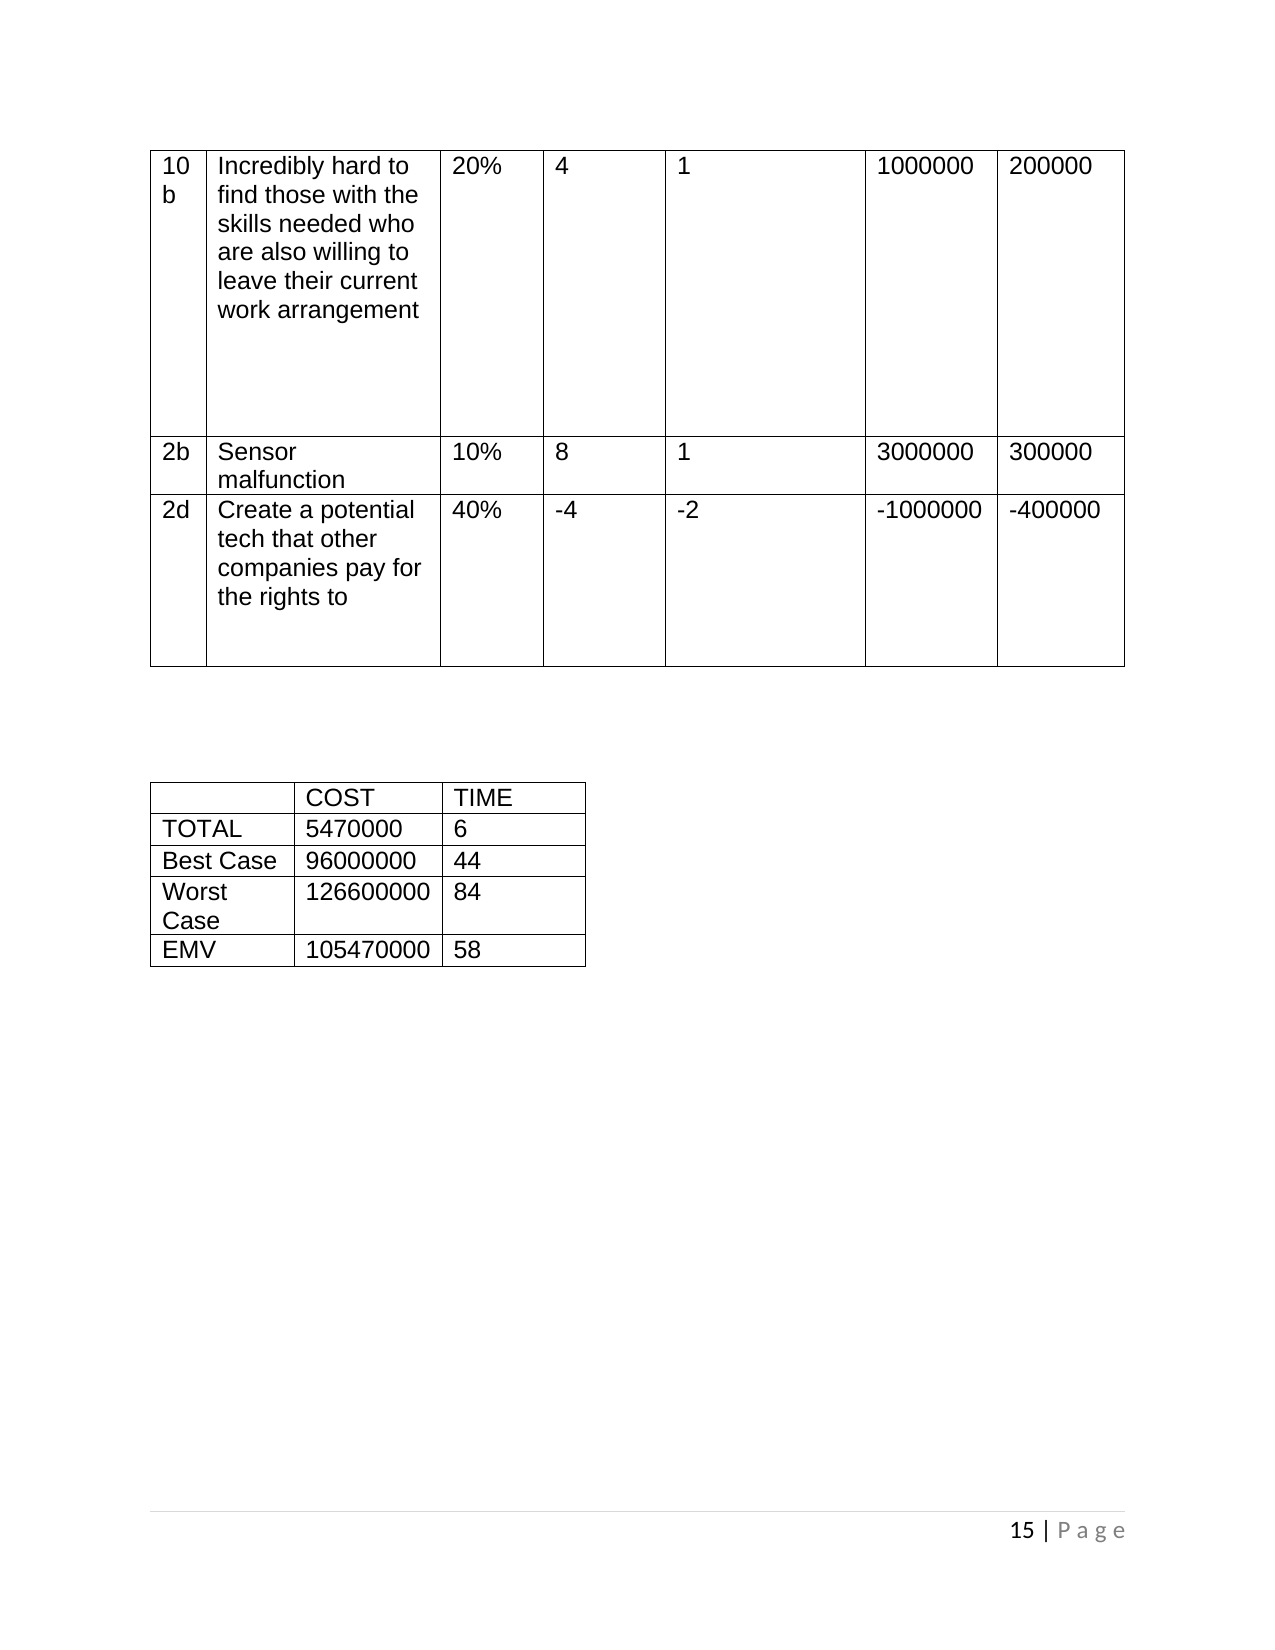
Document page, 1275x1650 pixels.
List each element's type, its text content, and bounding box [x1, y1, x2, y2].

table_cell 10b [151, 151, 206, 436]
table_cell EMV [151, 935, 294, 966]
table_cell Create a potential tech that other companies pay for the rights to [207, 495, 440, 666]
table_cell 2d [151, 495, 206, 666]
table_cell 8 [544, 437, 665, 494]
table_cell 1000000 [866, 151, 997, 436]
table_cell 58 [443, 935, 585, 966]
table_cell 1 [666, 151, 865, 436]
table_cell 105470000 [295, 935, 442, 966]
table_cell 1 [666, 437, 865, 494]
table_cell -4 [544, 495, 665, 666]
table_cell 300000 [998, 437, 1124, 494]
table_header COST [295, 783, 442, 813]
table_cell 10% [441, 437, 543, 494]
table_cell 126600000 [295, 877, 442, 934]
table_cell Incredibly hard to find those with the skills needed who are also willing to leave their current work arrangement [207, 151, 440, 436]
table_cell 3000000 [866, 437, 997, 494]
table_cell 96000000 [295, 846, 442, 876]
table_cell TOTAL [151, 814, 294, 844]
table_cell 200000 [998, 151, 1124, 436]
table_cell Worst Case [151, 877, 294, 934]
table_cell 20% [441, 151, 543, 436]
table_cell 5470000 [295, 814, 442, 844]
table_cell -1000000 [866, 495, 997, 666]
table_cell Sensor malfunction [207, 437, 440, 494]
table_cell 6 [443, 814, 585, 844]
table_cell 40% [441, 495, 543, 666]
table_cell -400000 [998, 495, 1124, 666]
table_cell 84 [443, 877, 585, 934]
table_cell Best Case [151, 846, 294, 876]
table_header [151, 783, 294, 813]
table_cell 44 [443, 846, 585, 876]
table_cell -2 [666, 495, 865, 666]
table_cell 2b [151, 437, 206, 494]
table_cell 4 [544, 151, 665, 436]
table_header TIME [443, 783, 585, 813]
